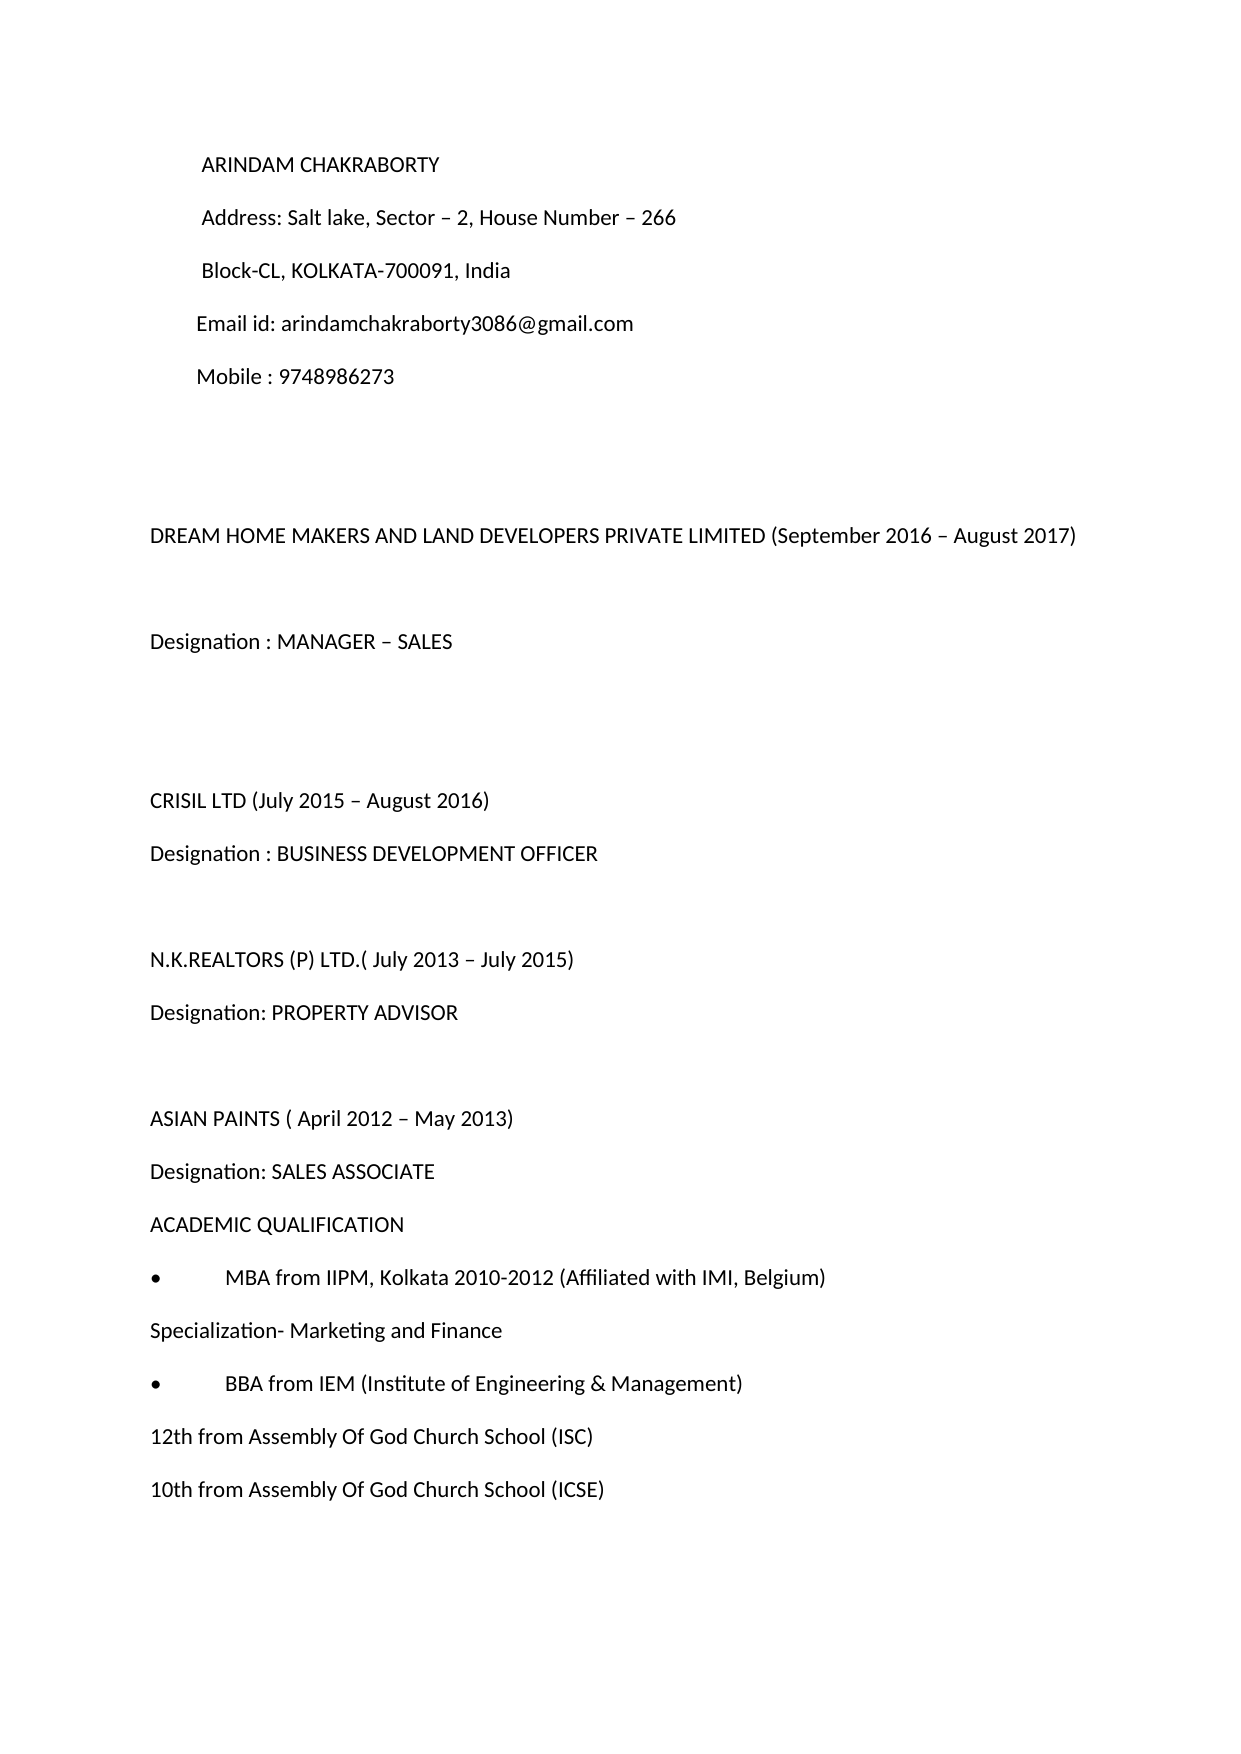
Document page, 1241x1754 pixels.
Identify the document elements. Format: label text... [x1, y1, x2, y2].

text Address: Salt lake, Sector – 2, House Number – 266 [150, 203, 1090, 231]
text Designation: PROPERTY ADVISOR [150, 998, 1090, 1026]
text N.K.REALTORS (P) LTD.( July 2013 – July 2015) [150, 945, 1090, 973]
text 10th from Assembly Of God Church School (ICSE) [150, 1476, 1090, 1503]
text DREAM HOME MAKERS AND LAND DEVELOPERS PRIVATE LIMITED (September 2016 – August 2017) [150, 521, 1090, 549]
text CRISIL LTD (July 2015 – August 2016) [150, 786, 1090, 814]
text • MBA from IIPM, Kolkata 2010-2012 (Affiliated with IMI, Belgium) [150, 1263, 1090, 1291]
text ARINDAM CHAKRABORTY [150, 150, 1090, 178]
text Mobile : 9748986273 [150, 362, 1090, 390]
text 12th from Assembly Of God Church School (ISC) [150, 1422, 1090, 1451]
text Designation : MANAGER – SALES [150, 627, 1090, 655]
text Block-CL, KOLKATA-700091, India [150, 256, 1090, 284]
text ASIAN PAINTS ( April 2012 – May 2013) [150, 1104, 1090, 1132]
text • BBA from IEM (Institute of Engineering & Management) [150, 1369, 1090, 1397]
text Specialization- Marketing and Finance [150, 1316, 1090, 1344]
text Designation : BUSINESS DEVELOPMENT OFFICER [150, 839, 1090, 867]
text Email id: arindamchakraborty3086@gmail.com [150, 309, 1090, 337]
text Designation: SALES ASSOCIATE [150, 1157, 1090, 1185]
text ACADEMIC QUALIFICATION [150, 1210, 1090, 1238]
